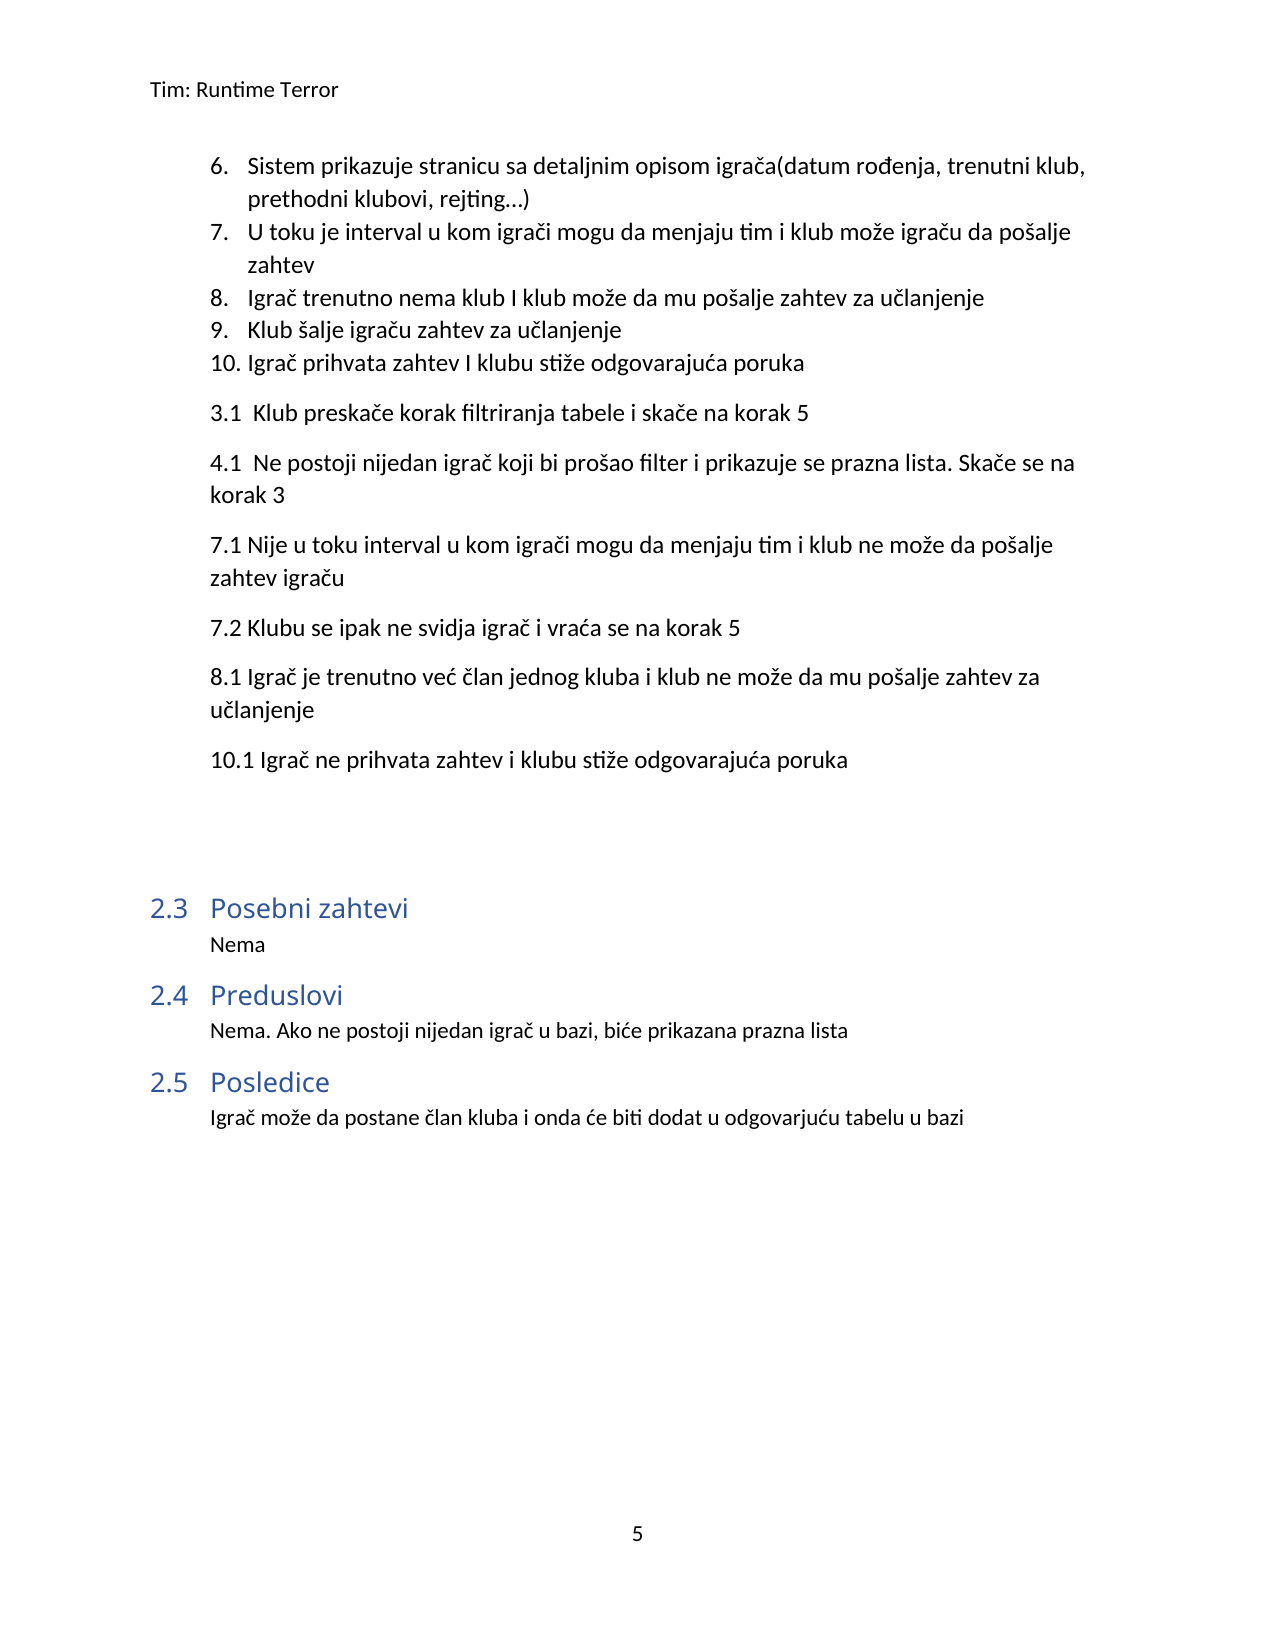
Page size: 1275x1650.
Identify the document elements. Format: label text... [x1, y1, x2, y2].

text Nema. Ako ne postoji nijedan igrač u bazi, biće prikazana prazna lista [210, 1016, 1125, 1044]
text 8.1 Igrač je trenutno već član jednog kluba i klub ne može da mu pošalje zahtev za učlanjenje [210, 661, 1125, 725]
list U toku je interval u kom igrači mogu da menjaju tim i klub može igraču da pošalje zahtev [210, 216, 1125, 279]
text 4.1 Ne postoji nijedan igrač koji bi prošao filter i prikazuje se prazna lista. Skače se na korak 3 [210, 447, 1125, 510]
text 7.2 Klubu se ipak ne svidja igrač i vraća se na korak 5 [210, 612, 1125, 642]
list Igrač prihvata zahtev I klubu stiže odgovarajuća poruka [210, 347, 1125, 378]
list Sistem prikazuje stranicu sa detaljnim opisom igrača(datum rođenja, trenutni klub, prethodni klubovi, rejting…) [210, 150, 1125, 213]
subtitle Posebni zahtevi [150, 890, 1125, 927]
text 3.1 Klub preskače korak filtriranja tabele i skače na korak 5 [210, 397, 1125, 428]
subtitle Preduslovi [150, 977, 1125, 1013]
text 10.1 Igrač ne prihvata zahtev i klubu stiže odgovarajuća poruka [210, 744, 1125, 774]
text Igrač može da postane član kluba i onda će biti dodat u odgovarjuću tabelu u bazi [210, 1103, 1125, 1131]
text Nema [210, 930, 1125, 958]
text 7.1 Nije u toku interval u kom igrači mogu da menjaju tim i klub ne može da pošalje zahtev igraču [210, 529, 1125, 593]
list Klub šalje igraču zahtev za učlanjenje [210, 314, 1125, 345]
list Igrač trenutno nema klub I klub može da mu pošalje zahtev za učlanjenje [210, 282, 1125, 312]
subtitle Posledice [150, 1063, 1125, 1100]
